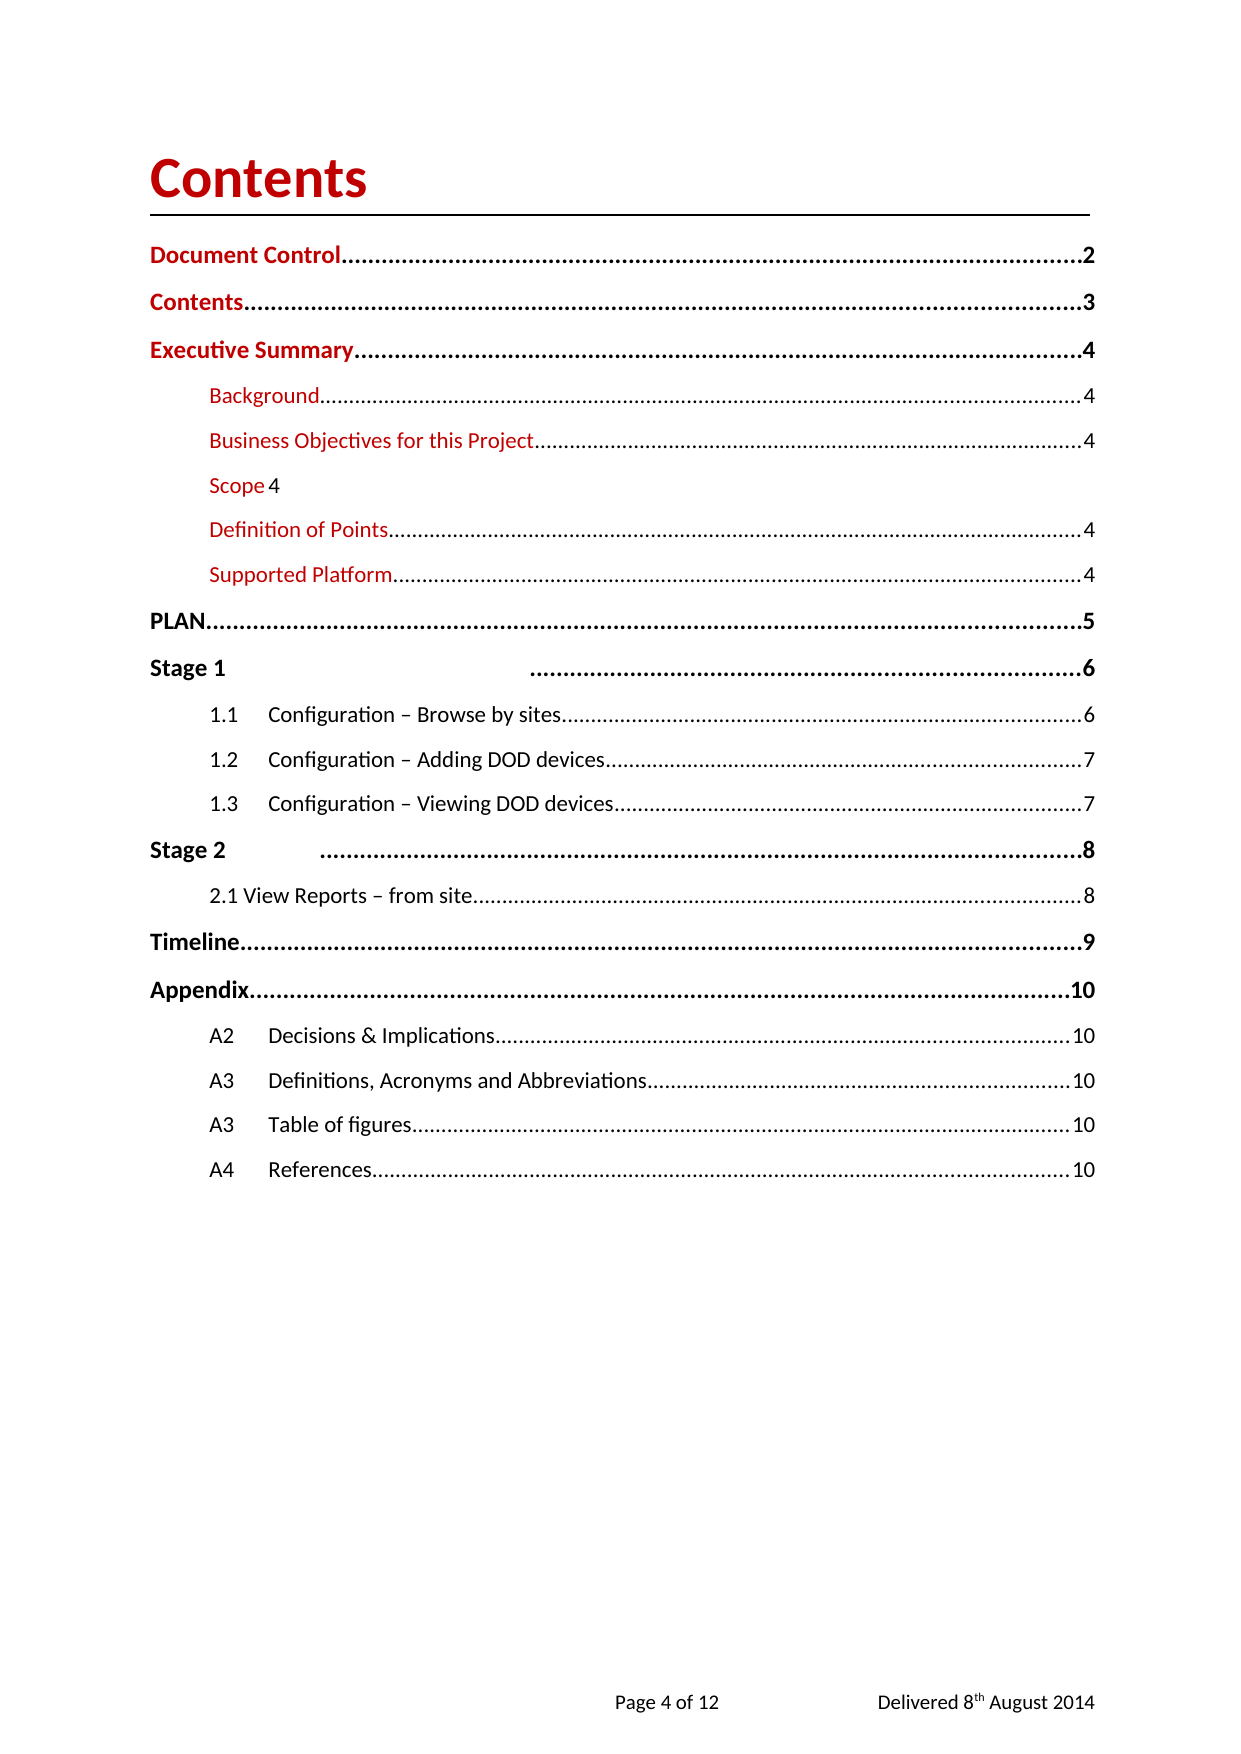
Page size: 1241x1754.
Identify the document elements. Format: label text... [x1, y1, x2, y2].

text Definition of Points 4 [209, 516, 1090, 544]
text Executive Summary 4 [150, 334, 1090, 364]
text Background 4 [209, 382, 1090, 409]
text Scope 4 [209, 471, 1090, 499]
text A3 Table of figures 10 [209, 1111, 1090, 1139]
text A4 References 10 [209, 1155, 1090, 1183]
text Stage 1: Administrating DOD devices 6 [150, 652, 1090, 683]
text PLAN 5 [150, 605, 1090, 636]
text 1.1 Configuration – Browse by sites 6 [209, 700, 1090, 728]
text Appendix 10 [150, 974, 1090, 1004]
text A3 Definitions, Acronyms and Abbreviations 10 [209, 1066, 1090, 1094]
text A2 Decisions & Implications 10 [209, 1021, 1090, 1049]
text Stage 2: Reports 8 [150, 834, 1090, 864]
text 2.1 View Reports – from site 8 [209, 882, 1090, 909]
text Supported Platform 4 [209, 560, 1090, 588]
text Contents 3 [150, 287, 1090, 317]
text Business Objectives for this Project 4 [209, 426, 1090, 454]
subtitle Contents [150, 141, 1090, 214]
text Document Control 2 [150, 239, 1090, 269]
text Timeline 9 [150, 926, 1090, 957]
text 1.3 Configuration – Viewing DOD devices 7 [209, 789, 1090, 817]
text 1.2 Configuration – Adding DOD devices 7 [209, 745, 1090, 773]
